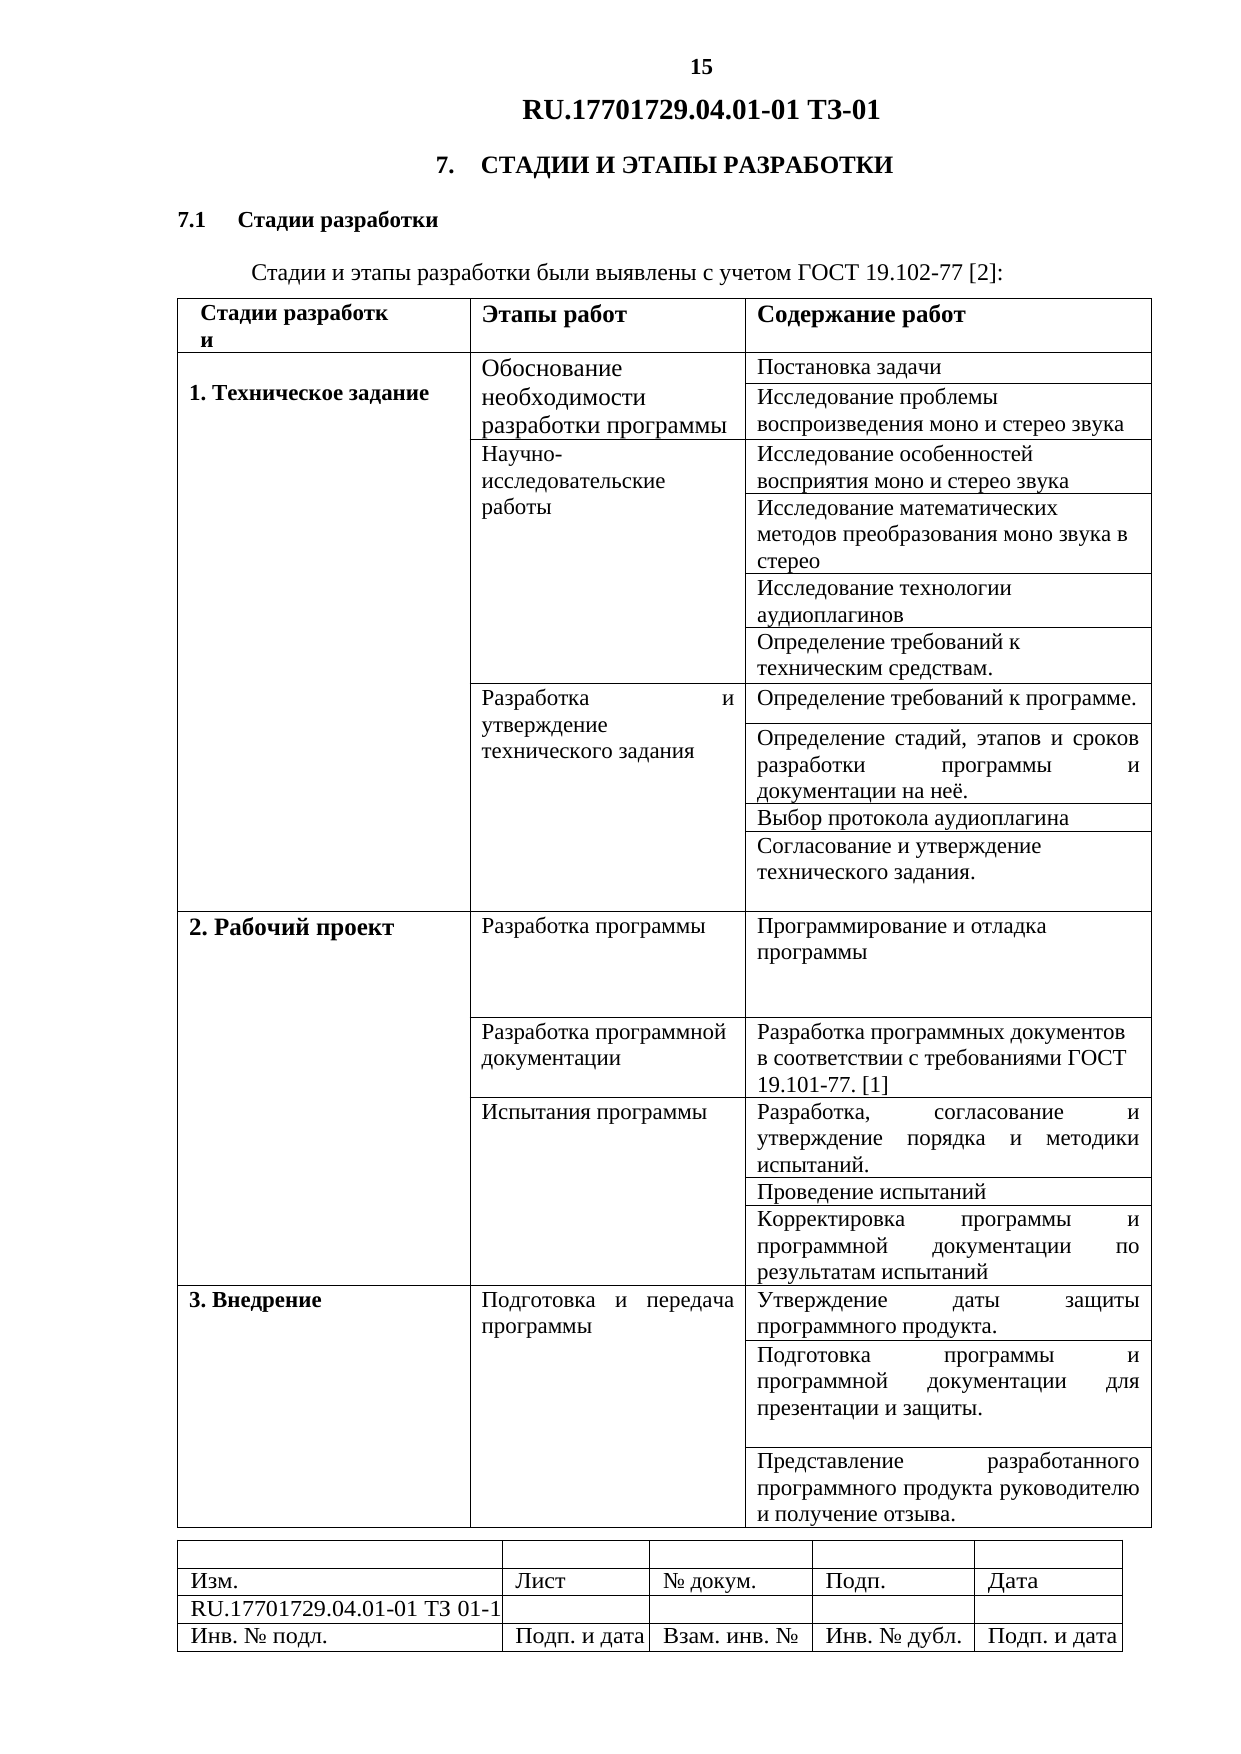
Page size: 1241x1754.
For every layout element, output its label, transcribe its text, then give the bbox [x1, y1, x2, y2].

table_header Этапы работ [471, 299, 745, 352]
table_cell Утверждение даты защиты программного продукта. [746, 1286, 1151, 1340]
table_cell Исследование математических методов преобразования моно звука в стерео [746, 494, 1151, 573]
table_cell Разработка программной документации [471, 1018, 745, 1097]
table_cell Определение требований к техническим средствам. [746, 628, 1151, 683]
table_cell Разработка программы [471, 912, 745, 1017]
table_cell Подготовка и передача программы [471, 1286, 745, 1527]
table_cell Научно-исследовательские работы [471, 440, 745, 683]
table_cell Согласование и утверждение технического задания. [746, 832, 1151, 911]
table_cell Разработка и утверждение технического задания [471, 684, 745, 911]
table_cell Подготовка программы и программной документации для презентации и защиты. [746, 1341, 1151, 1447]
table_cell Исследование технологии аудиоплагинов [746, 574, 1151, 627]
table_cell Корректировка программы и программной документации по результатам испытаний [746, 1206, 1151, 1284]
table_header Содержание работ [746, 299, 1151, 352]
table_cell Определение стадий, этапов и сроков разработки программы и документации на неё. [746, 724, 1151, 803]
table_cell Разработка программных документов в соответствии с требованиями ГОСТ 19.101-77. [1] [746, 1018, 1151, 1097]
table_cell 1. Техническое задание [178, 353, 470, 911]
table_cell Постановка задачи [746, 353, 1151, 382]
table_cell Исследование проблемы воспроизведения моно и стерео звука [746, 384, 1151, 439]
table_cell Программирование и отладка программы [746, 912, 1151, 1017]
table_cell Выбор протокола аудиоплагина [746, 804, 1151, 831]
table_cell Обоснование необходимости разработки программы [471, 353, 745, 439]
table_cell 3. Внедрение [178, 1286, 470, 1527]
table_cell Исследование особенностей восприятия моно и стерео звука [746, 440, 1151, 493]
table_cell Определение требований к программе. [746, 684, 1151, 723]
table_cell Проведение испытаний [746, 1178, 1151, 1204]
text Стадии и этапы разработки были выявлены с учетом ГОСТ 19.102-77 [2]: [177, 258, 1152, 286]
subtitle Стадии разработки [177, 206, 1152, 232]
table_cell Представление разработанного программного продукта руководителю и получение отзыва. [746, 1448, 1151, 1527]
subtitle СТАДИИ И ЭТАПЫ РАЗРАБОТКИ [177, 151, 1152, 179]
table_cell Разработка, согласование и утверждение порядка и методики испытаний. [746, 1098, 1151, 1177]
table_cell 2. Рабочий проект [178, 912, 470, 1284]
table_cell Испытания программы [471, 1098, 745, 1284]
table_header [178, 299, 470, 352]
